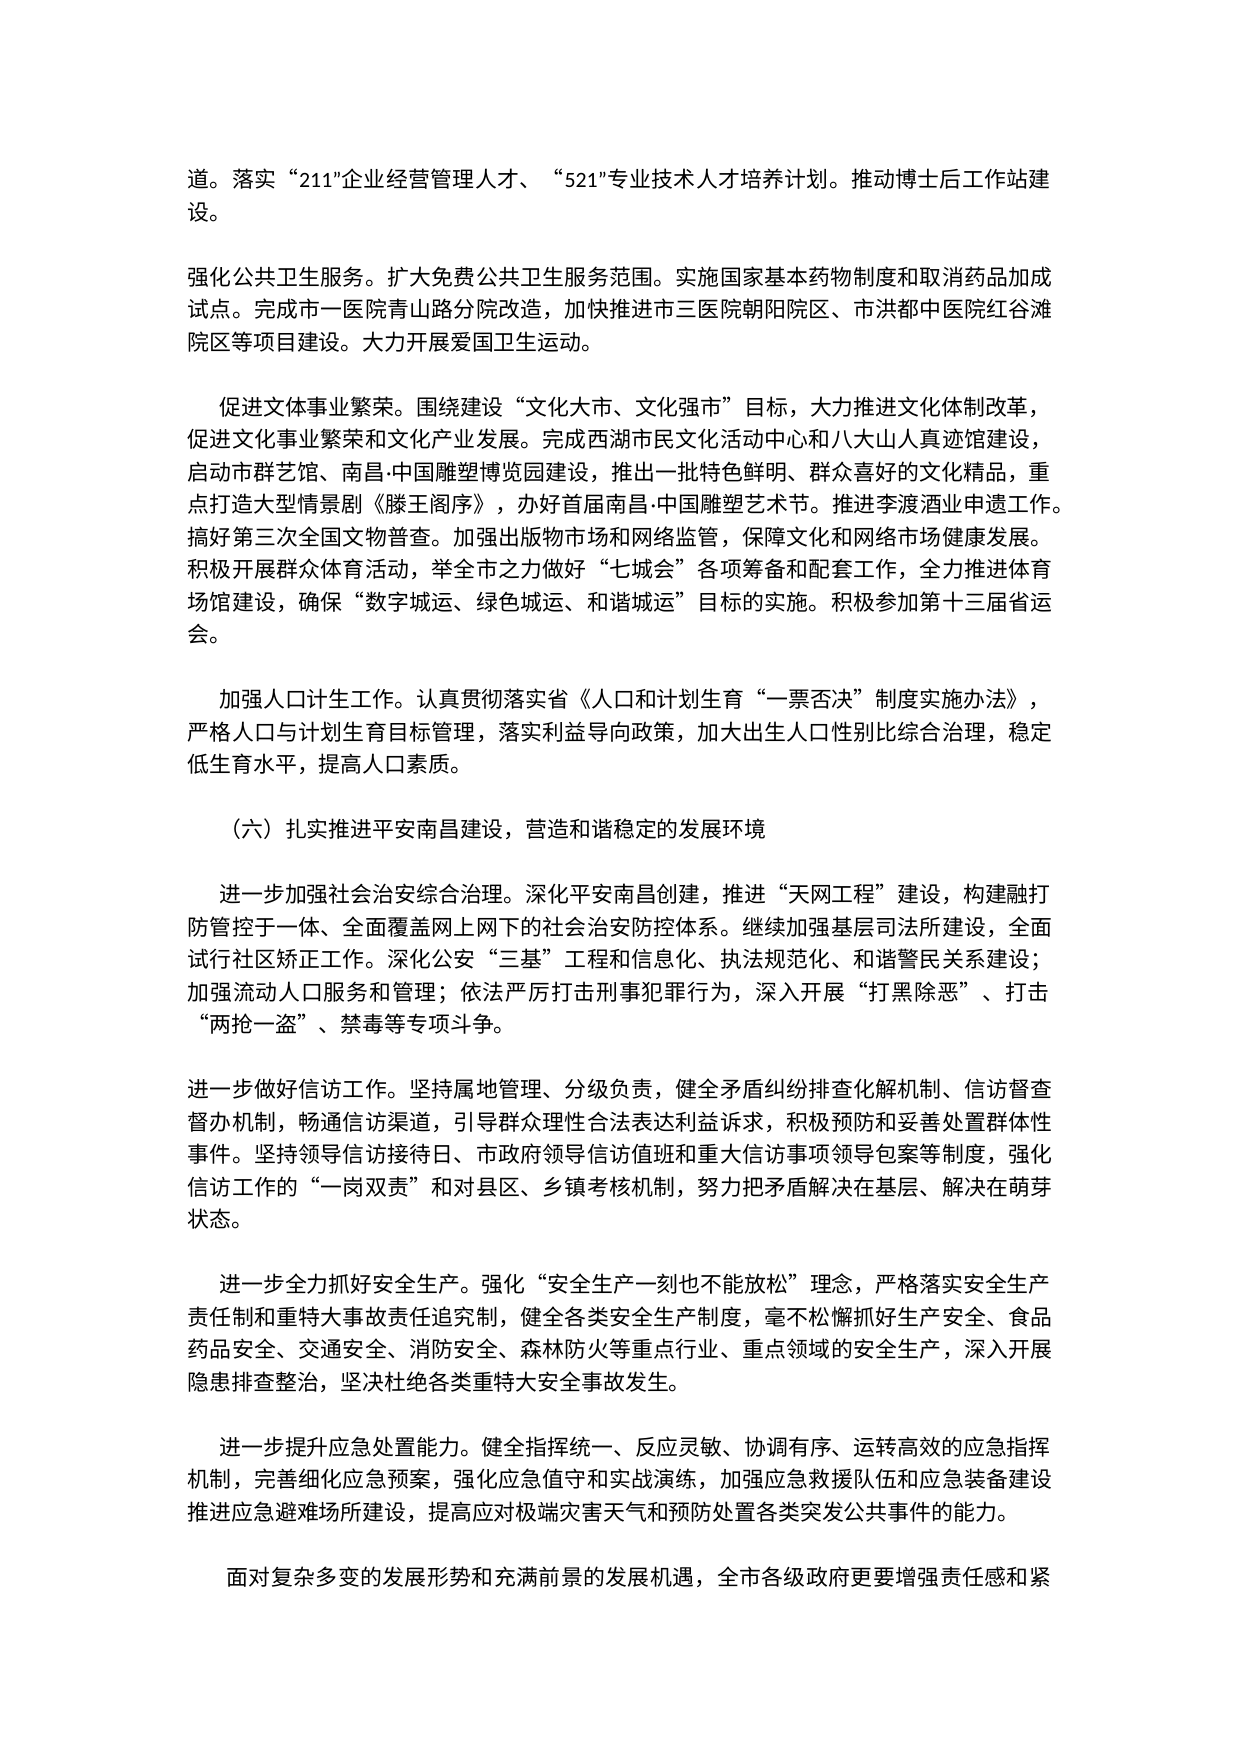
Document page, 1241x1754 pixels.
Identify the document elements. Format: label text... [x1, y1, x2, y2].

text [187, 162, 1053, 227]
text （六）扎实推进平安南昌建设，营造和谐稳定的发展环境 [187, 812, 1053, 844]
text 进一步提升应急处置能力。健全指挥统一、反应灵敏、协调有序、运转高效的应急指挥机制，完善细化应急预案，强化应急值守和实战演练，加强应急救援队伍和应急装备建设，推进应急避难场所建设，提高应对极端灾害天气和预防处置各类突发公共事件的能力。 [187, 1429, 1053, 1527]
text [187, 1559, 1053, 1592]
text 进一步加强社会治安综合治理。深化平安南昌创建，推进“天网工程”建设，构建融打防管控于一体、全面覆盖网上网下的社会治安防控体系。继续加强基层司法所建设，全面试行社区矫正工作。深化公安“三基”工程和信息化、执法规范化、和谐警民关系建设；加强流动人口服务和管理；依法严厉打击刑事犯罪行为，深入开展“打黑除恶”、打击“两抢一盗”、禁毒等专项斗争。 [187, 877, 1053, 1039]
text 促进文体事业繁荣。围绕建设“文化大市、文化强市”目标，大力推进文化体制改革，促进文化事业繁荣和文化产业发展。完成西湖市民文化活动中心和八大山人真迹馆建设，启动市群艺馆、南昌·中国雕塑博览园建设，推出一批特色鲜明、群众喜好的文化精品，重点打造大型情景剧《滕王阁序》，办好首届南昌·中国雕塑艺术节。推进李渡酒业申遗工作。搞好第三次全国文物普查。加强出版物市场和网络监管，保障文化和网络市场健康发展。积极开展群众体育活动，举全市之力做好“七城会”各项筹备和配套工作，全力推进体育场馆建设，确保“数字城运、绿色城运、和谐城运”目标的实施。积极参加第十三届省运会。 [187, 389, 1053, 649]
text 进一步全力抓好安全生产。强化“安全生产一刻也不能放松”理念，严格落实安全生产责任制和重特大事故责任追究制，健全各类安全生产制度，毫不松懈抓好生产安全、食品药品安全、交通安全、消防安全、森林防火等重点行业、重点领域的安全生产，深入开展隐患排查整治，坚决杜绝各类重特大安全事故发生。 [187, 1267, 1053, 1397]
text 强化公共卫生服务。扩大免费公共卫生服务范围。实施国家基本药物制度和取消药品加成试点。完成市一医院青山路分院改造，加快推进市三医院朝阳院区、市洪都中医院红谷滩院区等项目建设。大力开展爱国卫生运动。 [187, 259, 1053, 357]
text 进一步做好信访工作。坚持属地管理、分级负责，健全矛盾纠纷排查化解机制、信访督查督办机制，畅通信访渠道，引导群众理性合法表达利益诉求，积极预防和妥善处置群体性事件。坚持领导信访接待日、市政府领导信访值班和重大信访事项领导包案等制度，强化信访工作的“一岗双责”和对县区、乡镇考核机制，努力把矛盾解决在基层、解决在萌芽状态。 [187, 1072, 1053, 1234]
text 加强人口计生工作。认真贯彻落实省《人口和计划生育“一票否决”制度实施办法》，严格人口与计划生育目标管理，落实利益导向政策，加大出生人口性别比综合治理，稳定低生育水平，提高人口素质。 [187, 682, 1053, 779]
